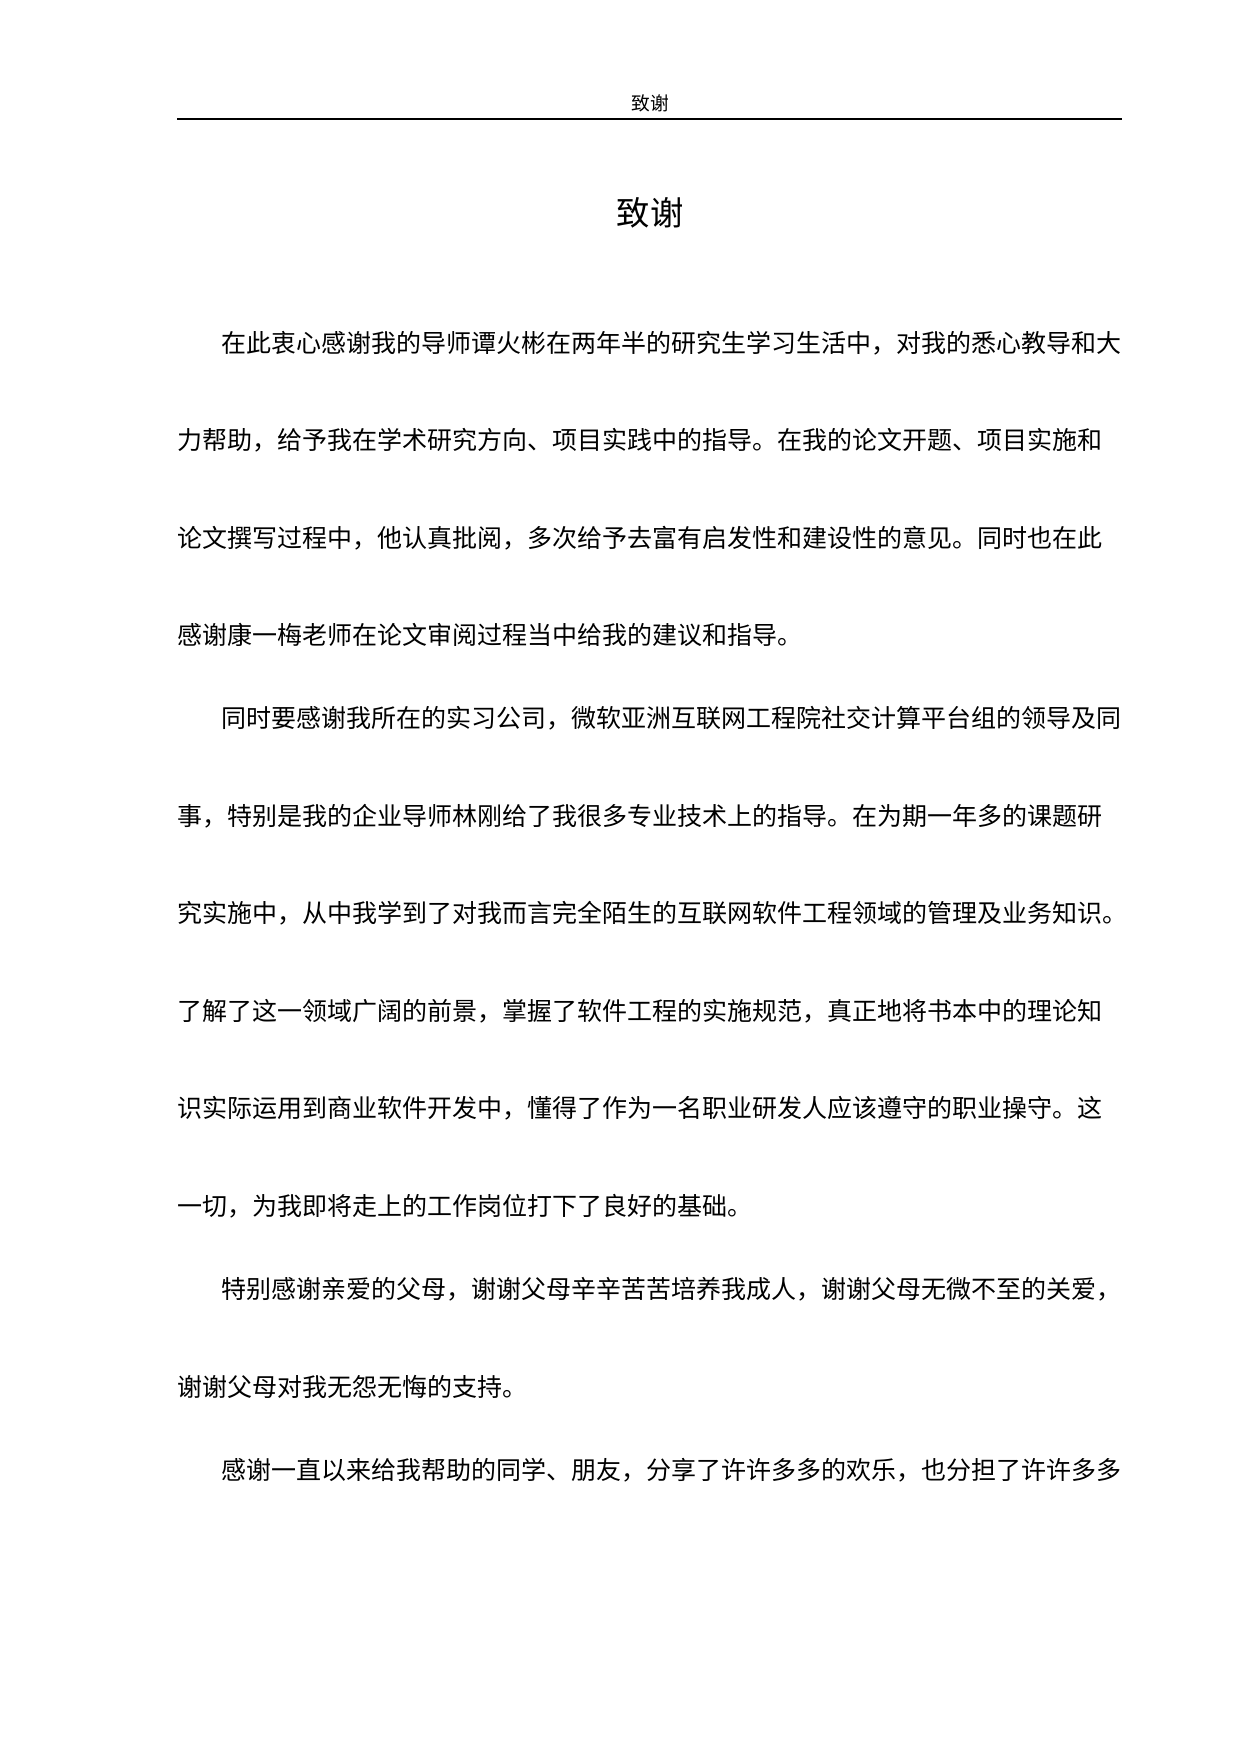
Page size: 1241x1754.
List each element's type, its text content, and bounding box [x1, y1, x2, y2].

text 特别感谢亲爱的父母，谢谢父母辛辛苦苦培养我成人，谢谢父母无微不至的关爱，谢谢父母对我无怨无悔的支持。 [177, 1255, 1122, 1418]
subtitle 致谢 [177, 178, 1122, 243]
text 在此衷心感谢我的导师谭火彬在两年半的研究生学习生活中，对我的悉心教导和大力帮助，给予我在学术研究方向、项目实践中的指导。在我的论文开题、项目实施和论文撰写过程中，他认真批阅，多次给予去富有启发性和建设性的意见。同时也在此感谢康一梅老师在论文审阅过程当中给我的建议和指导。 [177, 309, 1122, 666]
text 同时要感谢我所在的实习公司，微软亚洲互联网工程院社交计算平台组的领导及同事，特别是我的企业导师林刚给了我很多专业技术上的指导。在为期一年多的课题研究实施中，从中我学到了对我而言完全陌生的互联网软件工程领域的管理及业务知识。了解了这一领域广阔的前景，掌握了软件工程的实施规范，真正地将书本中的理论知识实际运用到商业软件开发中，懂得了作为一名职业研发人应该遵守的职业操守。这一切，为我即将走上的工作岗位打下了良好的基础。 [177, 684, 1122, 1237]
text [177, 1436, 1122, 1501]
